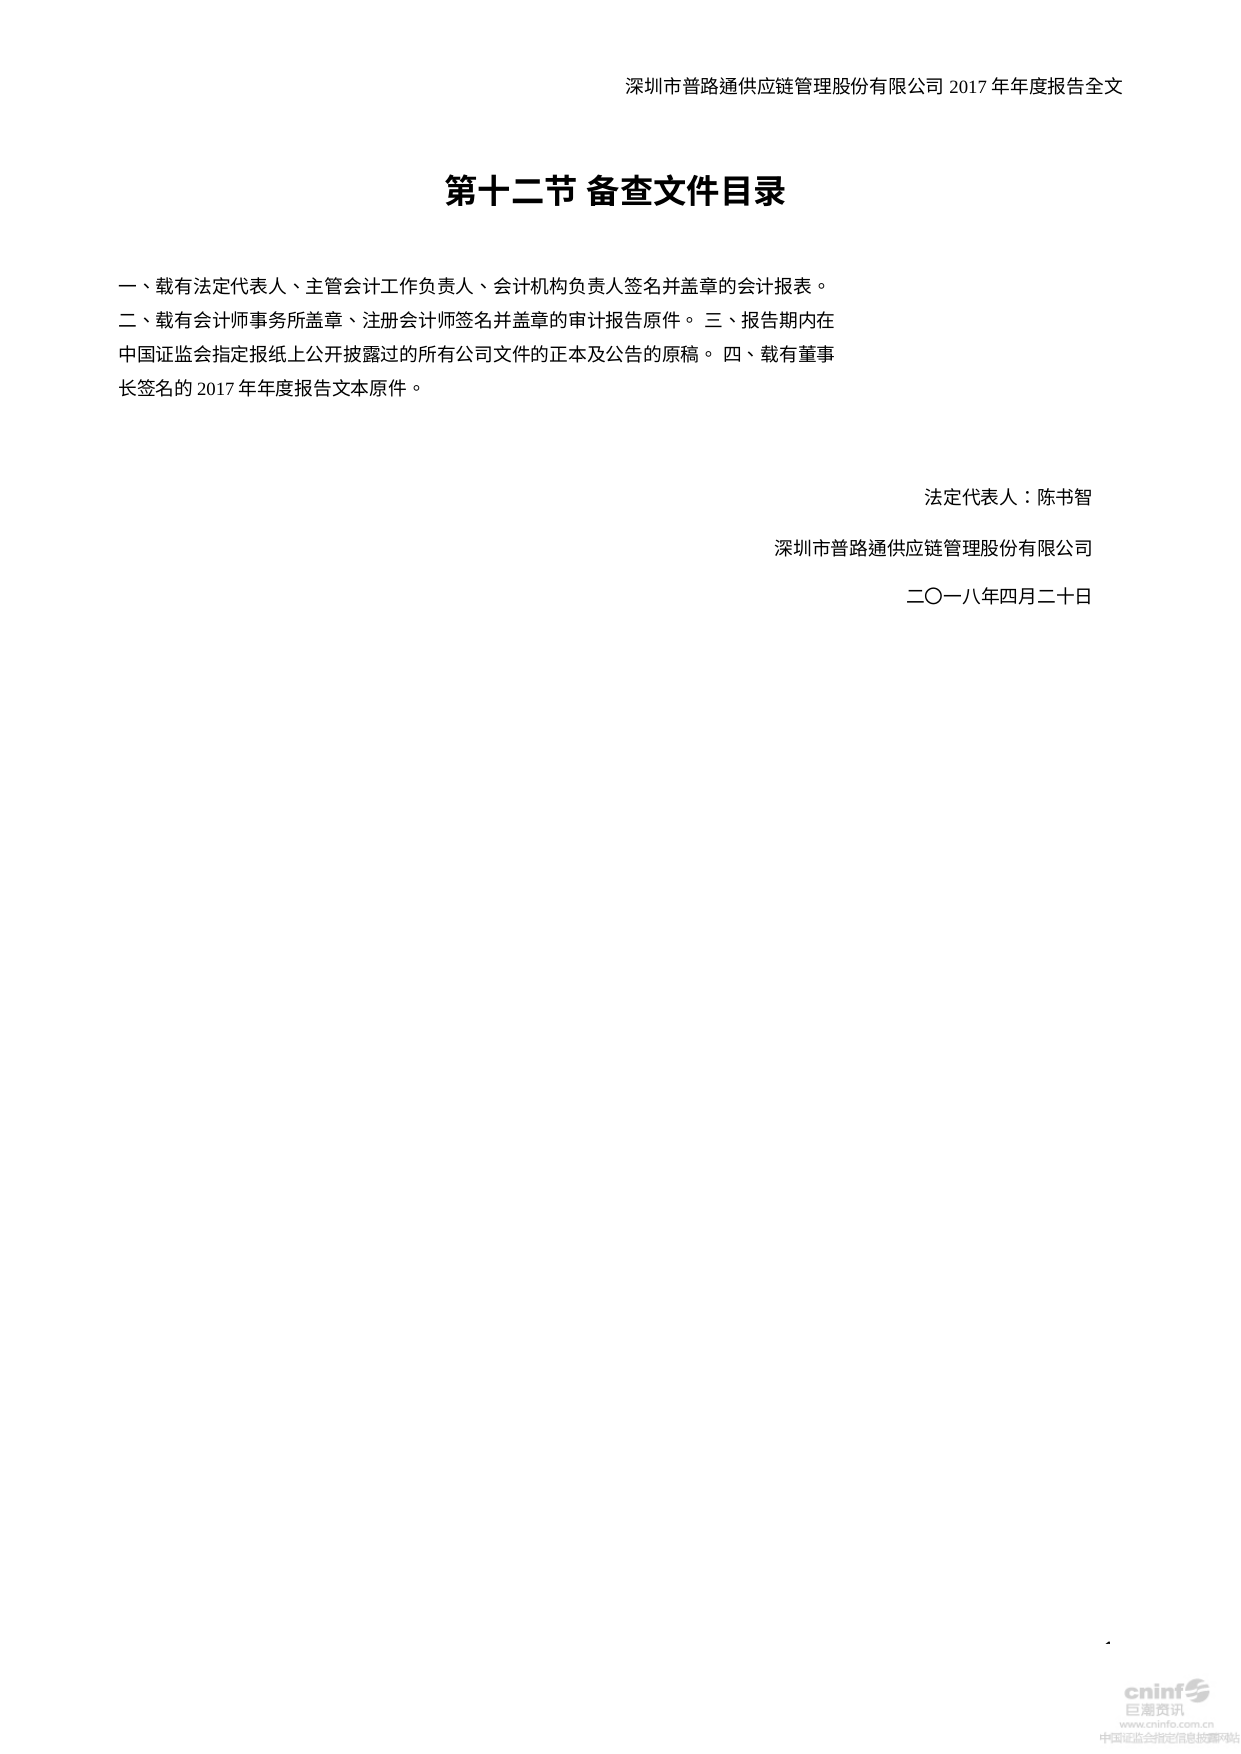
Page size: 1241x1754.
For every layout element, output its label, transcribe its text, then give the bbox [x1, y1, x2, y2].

subtitle 第十二节 备查文件目录 [444, 168, 1240, 213]
text 一、载有法定代表人、主管会计工作负责人、会计机构负责人签名并盖章的会计报表。 二、载有会计师事务所盖章、注册会计师签名并盖章的审计报告原件。 三、报告期内在中国证监会指定报纸上公开披露过的所有公司文件的正本及公告的原稿。 四、载有董事长签名的2017年年度报告文本原件。 [118, 273, 851, 401]
picture [1099, 1673, 1241, 1754]
text 二〇一八年四月二十日 [102, 586, 1093, 608]
text 法定代表人：陈书智 深圳市普路通供应链管理股份有限公司 [774, 485, 1093, 561]
